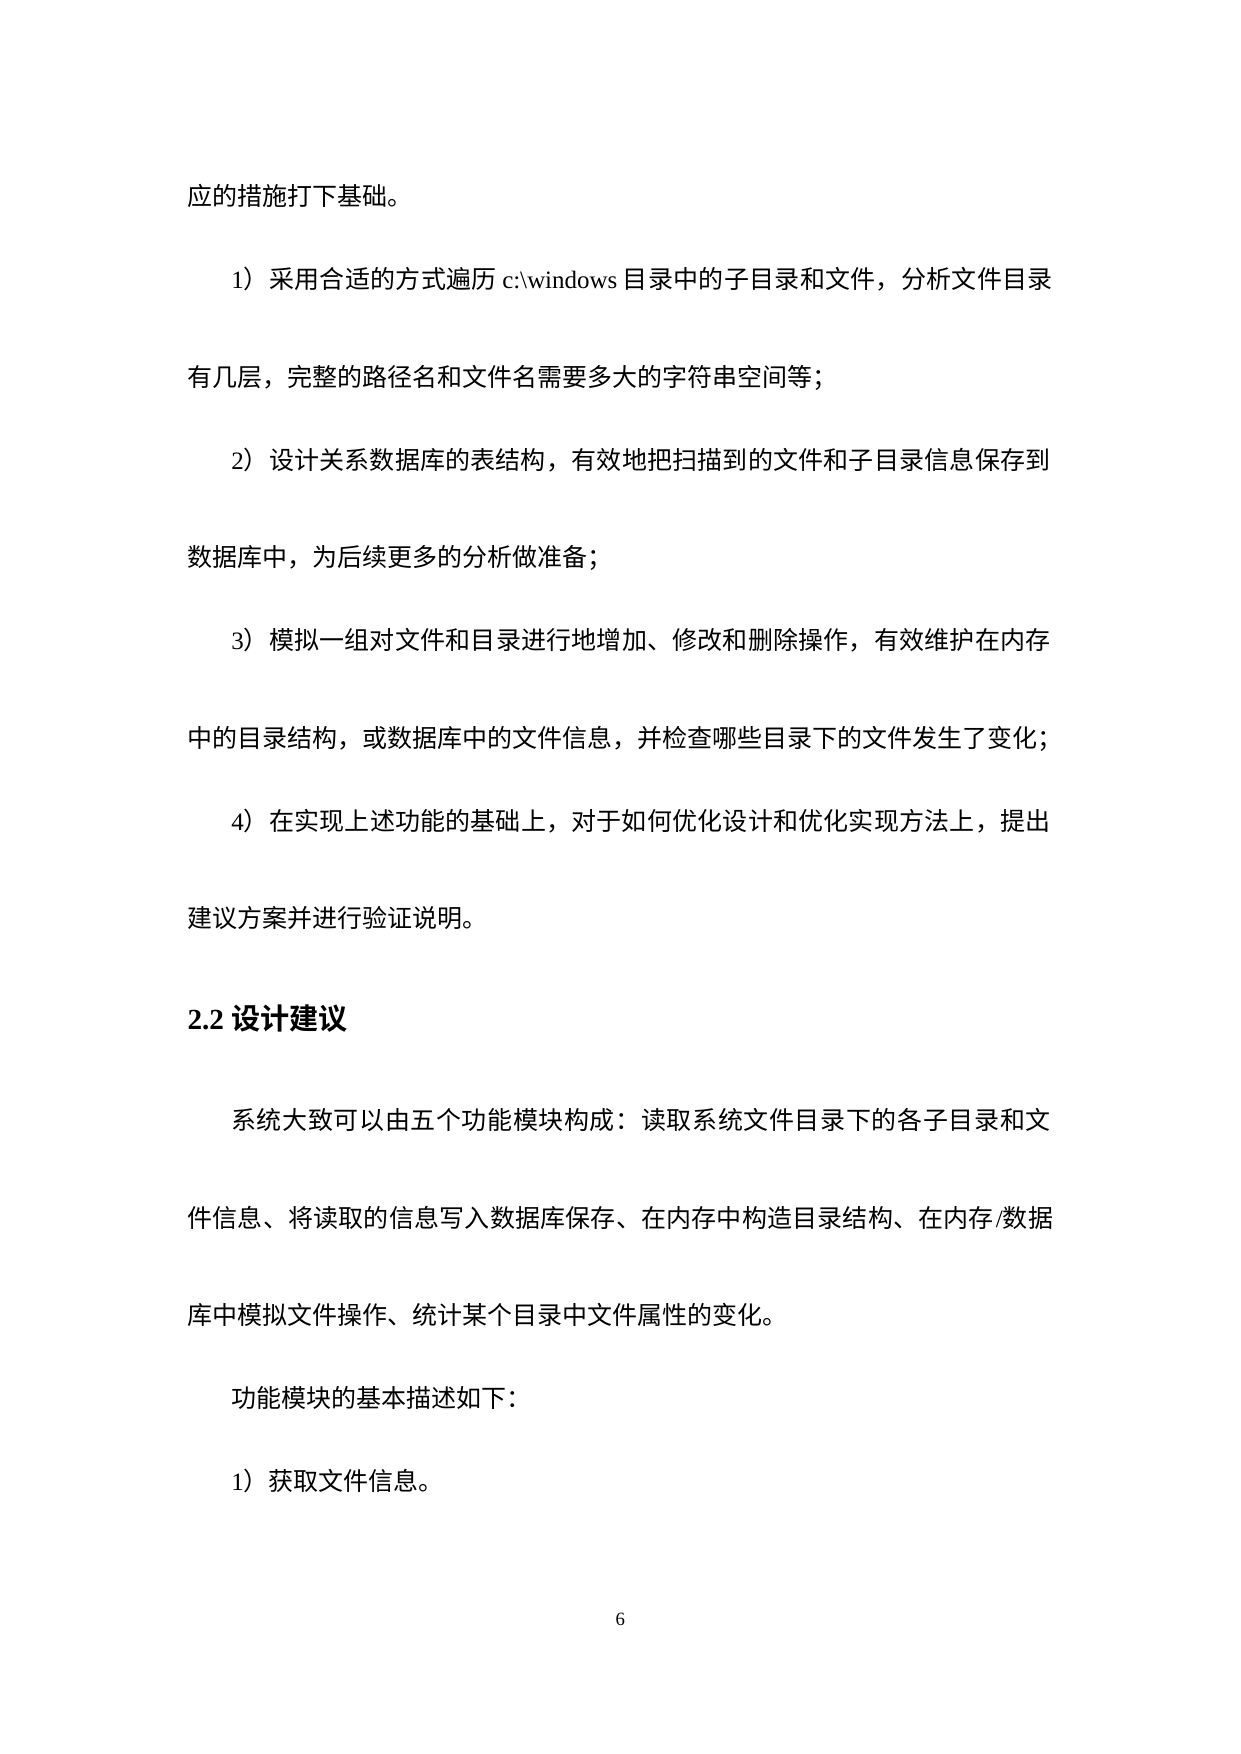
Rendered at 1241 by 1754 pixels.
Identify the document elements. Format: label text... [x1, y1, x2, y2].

text 3）模拟一组对文件和目录进行地增加、修改和删除操作，有效维护在内存中的目录结构，或数据库中的文件信息，并检查哪些目录下的文件发生了变化； [187, 606, 1053, 769]
text 1）获取文件信息。 [187, 1447, 1053, 1512]
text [187, 162, 1053, 227]
text 系统大致可以由五个功能模块构成：读取系统文件目录下的各子目录和文件信息、将读取的信息写入数据库保存、在内存中构造目录结构、在内存/数据库中模拟文件操作、统计某个目录中文件属性的变化。 [187, 1086, 1053, 1346]
text 功能模块的基本描述如下： [187, 1364, 1053, 1429]
text 1）采用合适的方式遍历c:\windows目录中的子目录和文件，分析文件目录有几层，完整的路径名和文件名需要多大的字符串空间等； [187, 245, 1053, 408]
subtitle 2.2 设计建议 [187, 984, 1053, 1049]
text 4）在实现上述功能的基础上，对于如何优化设计和优化实现方法上，提出建议方案并进行验证说明。 [187, 787, 1053, 949]
text 2）设计关系数据库的表结构，有效地把扫描到的文件和子目录信息保存到数据库中，为后续更多的分析做准备； [187, 426, 1053, 588]
